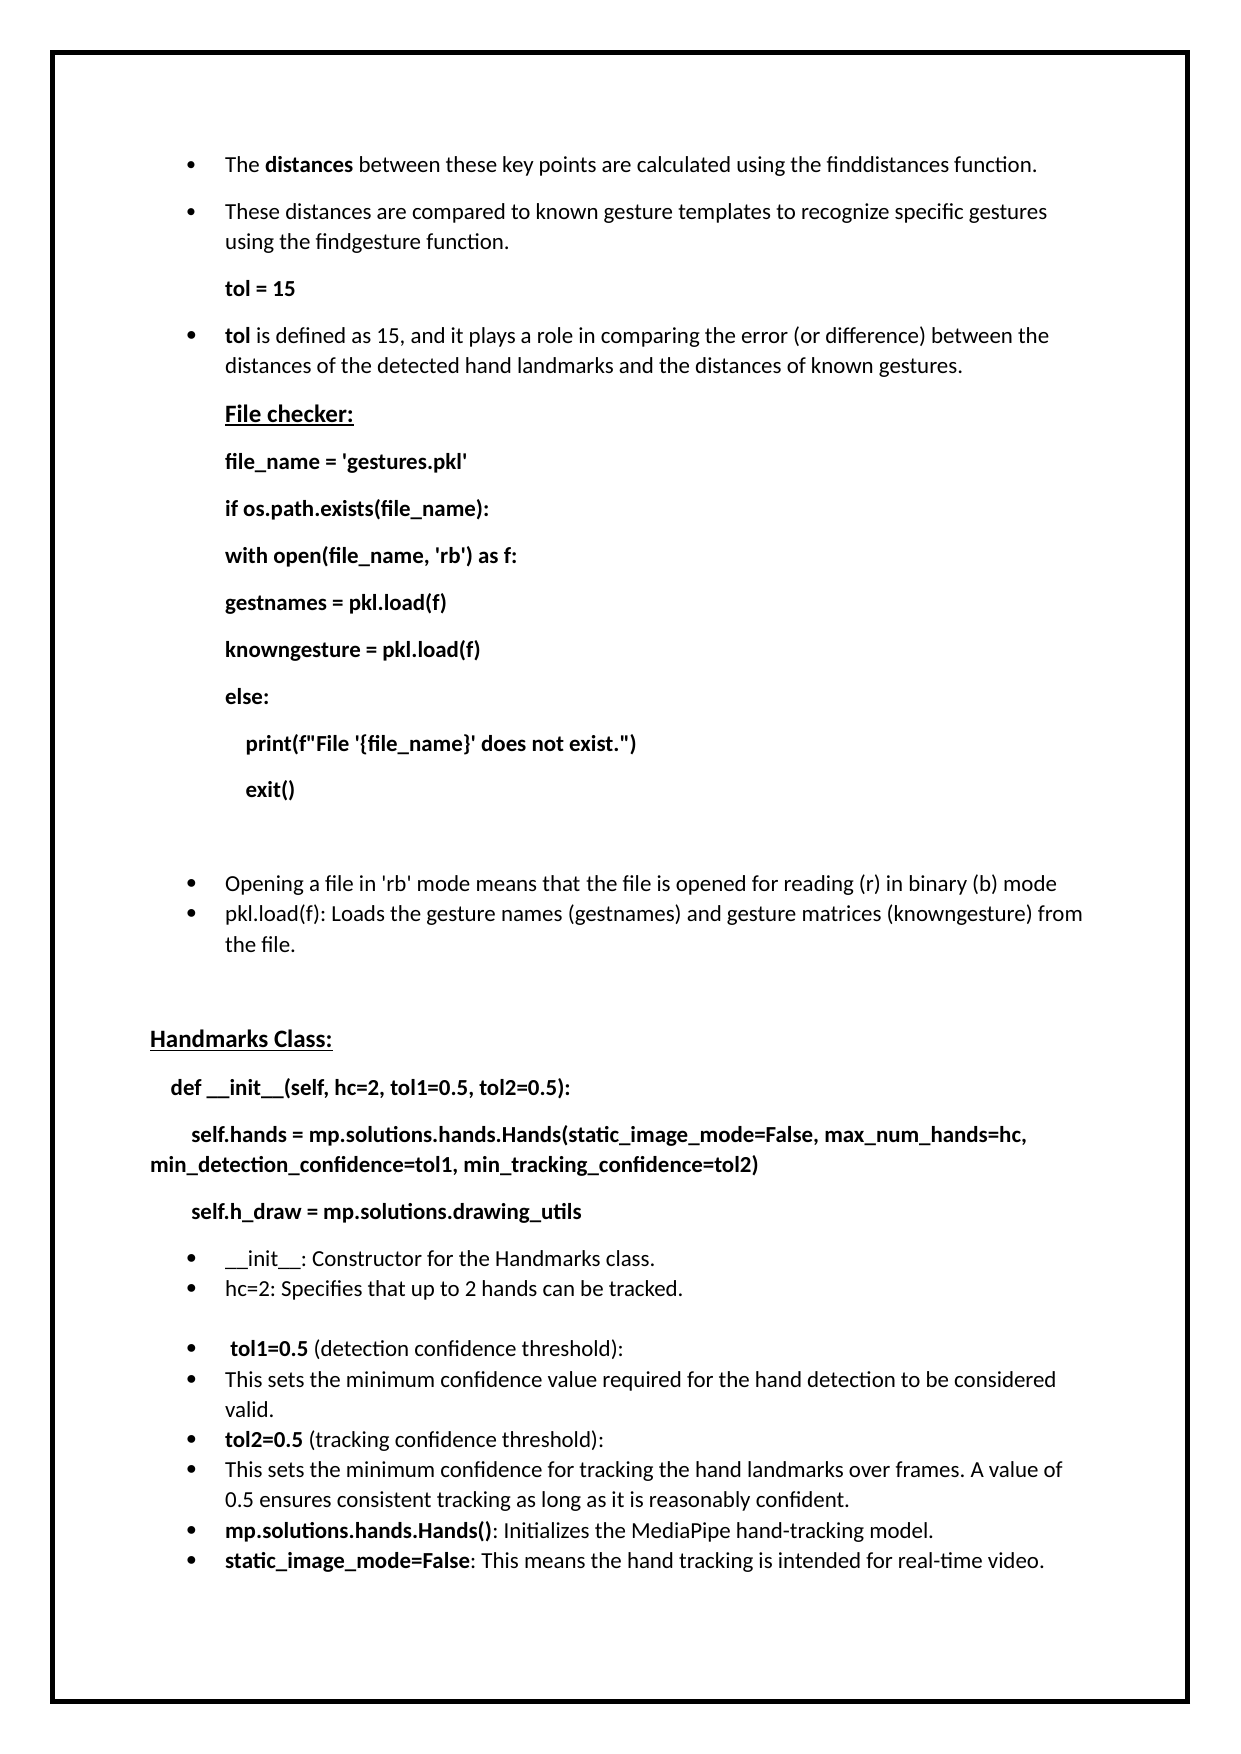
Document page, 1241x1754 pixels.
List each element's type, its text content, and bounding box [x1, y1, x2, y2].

list mp.solutions.hands.Hands(): Initializes the MediaPipe hand-tracking model. [187, 1516, 1090, 1544]
text exit() [225, 776, 1090, 804]
text gestnames = pkl.load(f) [225, 588, 1090, 616]
text Handmarks Class: [150, 1023, 1090, 1054]
list tol1=0.5 (detection confidence threshold): [187, 1334, 1090, 1363]
text print(f"File '{file_name}' does not exist.") [225, 729, 1090, 757]
text else: [225, 682, 1090, 710]
list static_image_mode=False: This means the hand tracking is intended for real-time video. [187, 1546, 1090, 1574]
text with open(file_name, 'rb') as f: [225, 541, 1090, 569]
list hc=2: Specifies that up to 2 hands can be tracked. [187, 1274, 1090, 1302]
text knowngesture = pkl.load(f) [225, 635, 1090, 663]
list __init__: Constructor for the Handmarks class. [187, 1244, 1090, 1272]
list The distances between these key points are calculated using the finddistances function. [187, 150, 1090, 178]
text file_name = 'gestures.pkl' [225, 447, 1090, 476]
text tol = 15 [225, 274, 1090, 302]
list tol is defined as 15, and it plays a role in comparing the error (or difference) between the distances of the detected hand landmarks and the distances of known gestures. [187, 321, 1090, 379]
list pkl.load(f): Loads the gesture names (gestnames) and gesture matrices (knowngesture) from the file. [187, 899, 1090, 958]
text if os.path.exists(file_name): [225, 494, 1090, 522]
list Opening a file in 'rb' mode means that the file is opened for reading (r) in binary (b) mode [187, 869, 1090, 897]
list tol2=0.5 (tracking confidence threshold): [187, 1425, 1090, 1453]
list This sets the minimum confidence value required for the hand detection to be considered valid. [187, 1365, 1090, 1423]
text self.h_draw = mp.solutions.drawing_utils [150, 1197, 1090, 1225]
text File checker: [225, 398, 1090, 428]
list These distances are compared to known gesture templates to recognize specific gestures using the findgesture function. [187, 197, 1090, 255]
list This sets the minimum confidence for tracking the hand landmarks over frames. A value of 0.5 ensures consistent tracking as long as it is reasonably confident. [187, 1455, 1090, 1514]
text def __init__(self, hc=2, tol1=0.5, tol2=0.5): [150, 1073, 1090, 1101]
text self.hands = mp.solutions.hands.Hands(static_image_mode=False, max_num_hands=hc, min_detection_confidence=tol1, min_tracking_confidence=tol2) [150, 1120, 1090, 1178]
